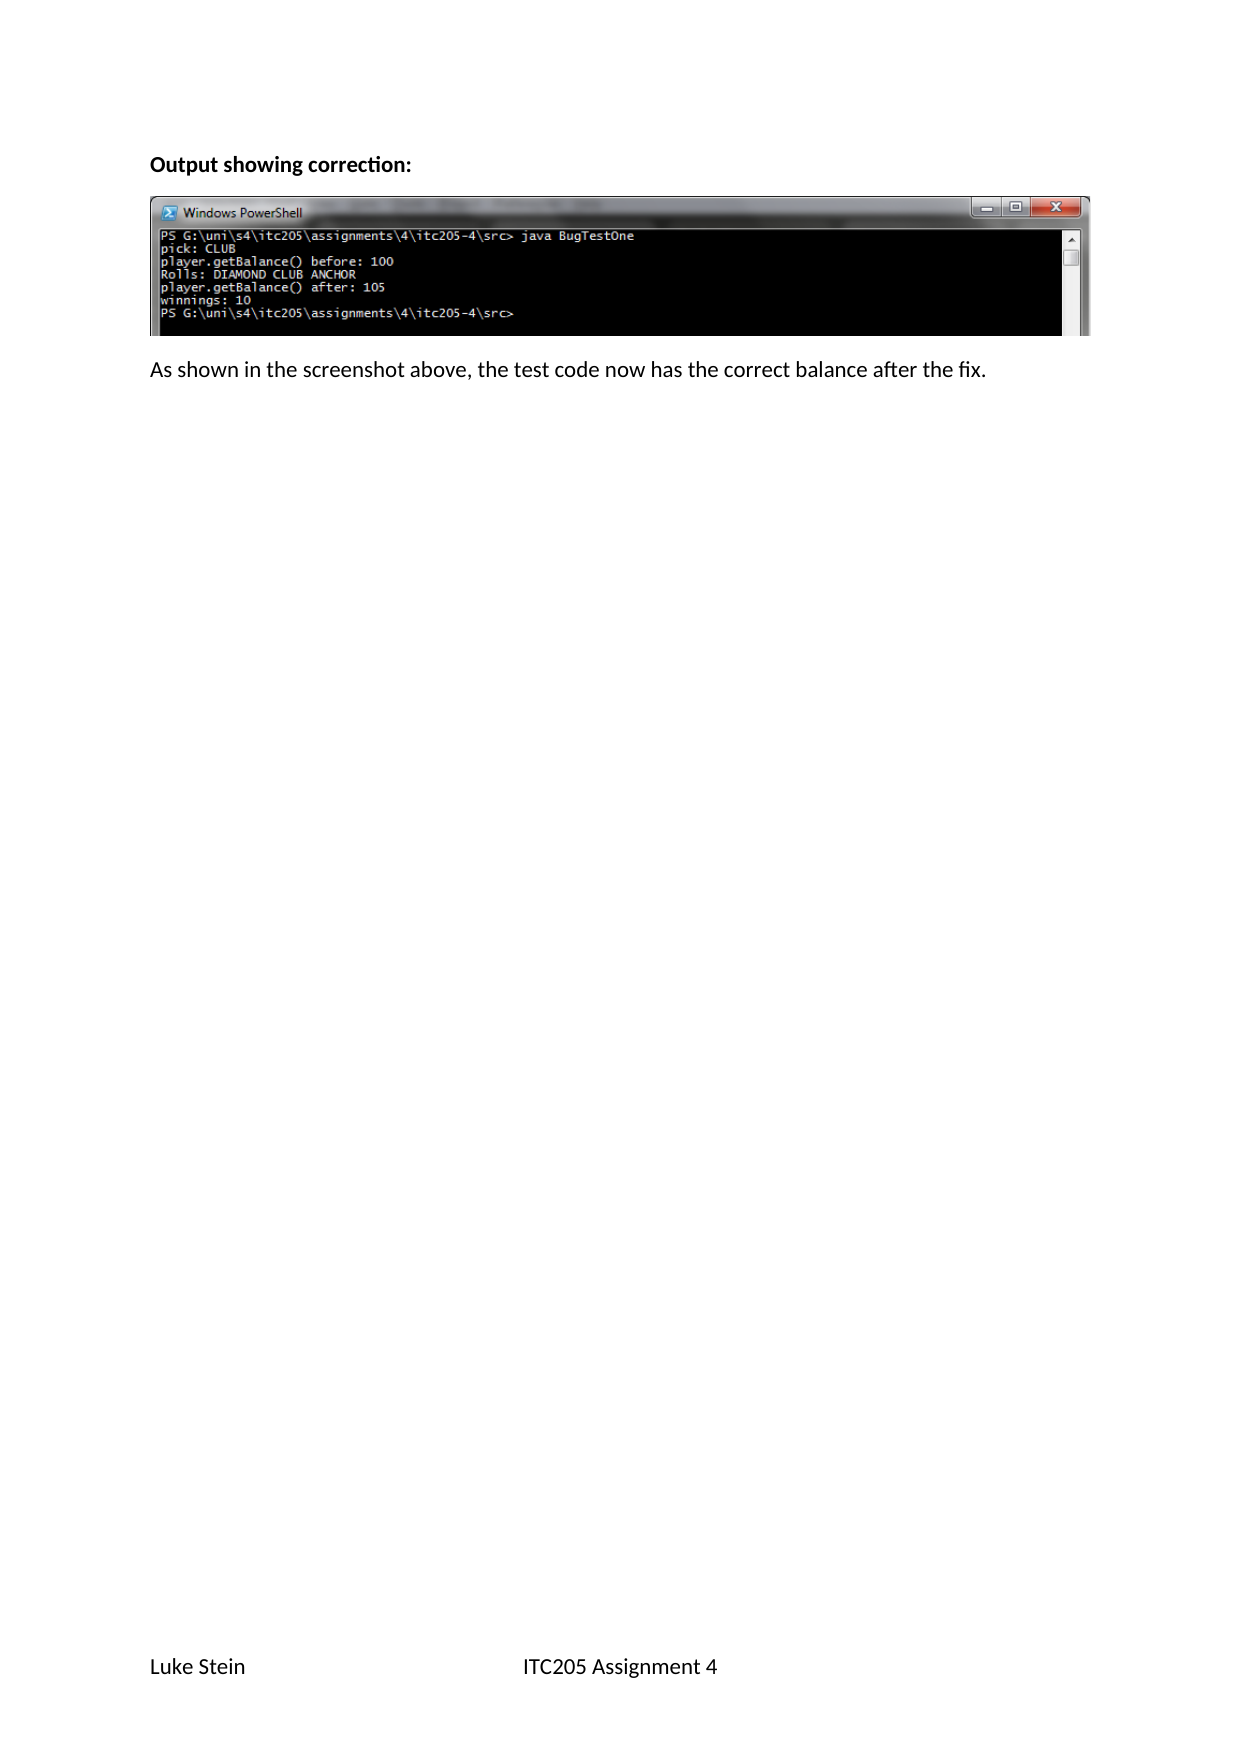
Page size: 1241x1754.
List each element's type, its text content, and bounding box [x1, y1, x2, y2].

text As shown in the screenshot above, the test code now has the correct balance after the fix. [150, 355, 1090, 383]
picture [150, 196, 1091, 336]
text Output showing correction: [150, 150, 1090, 178]
